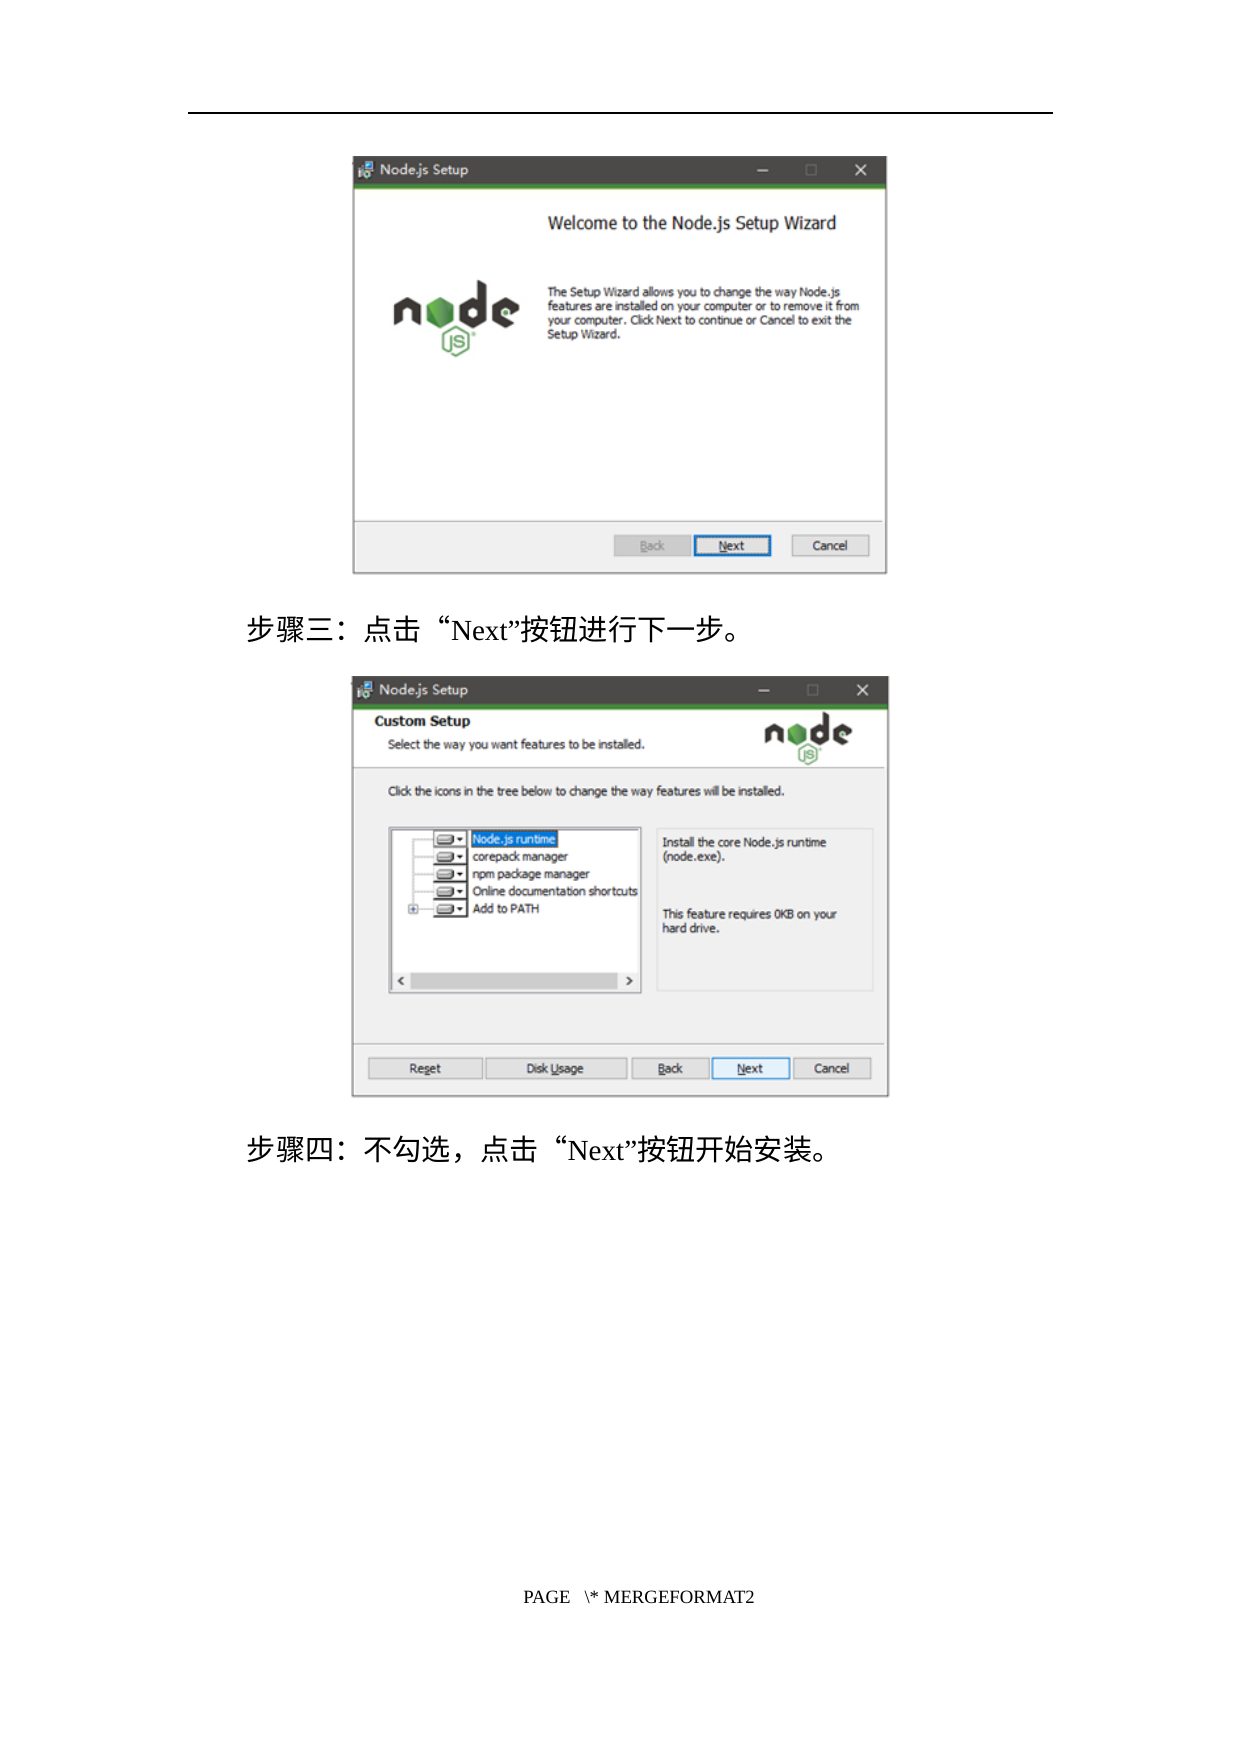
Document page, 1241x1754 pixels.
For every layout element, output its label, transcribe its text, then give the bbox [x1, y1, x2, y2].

picture [351, 156, 889, 576]
text 步骤四：不勾选，点击“Next”按钮开始安装。 [187, 1116, 1053, 1181]
text 步骤三：点击“Next”按钮进行下一步。 [187, 596, 1053, 661]
picture [350, 676, 891, 1099]
